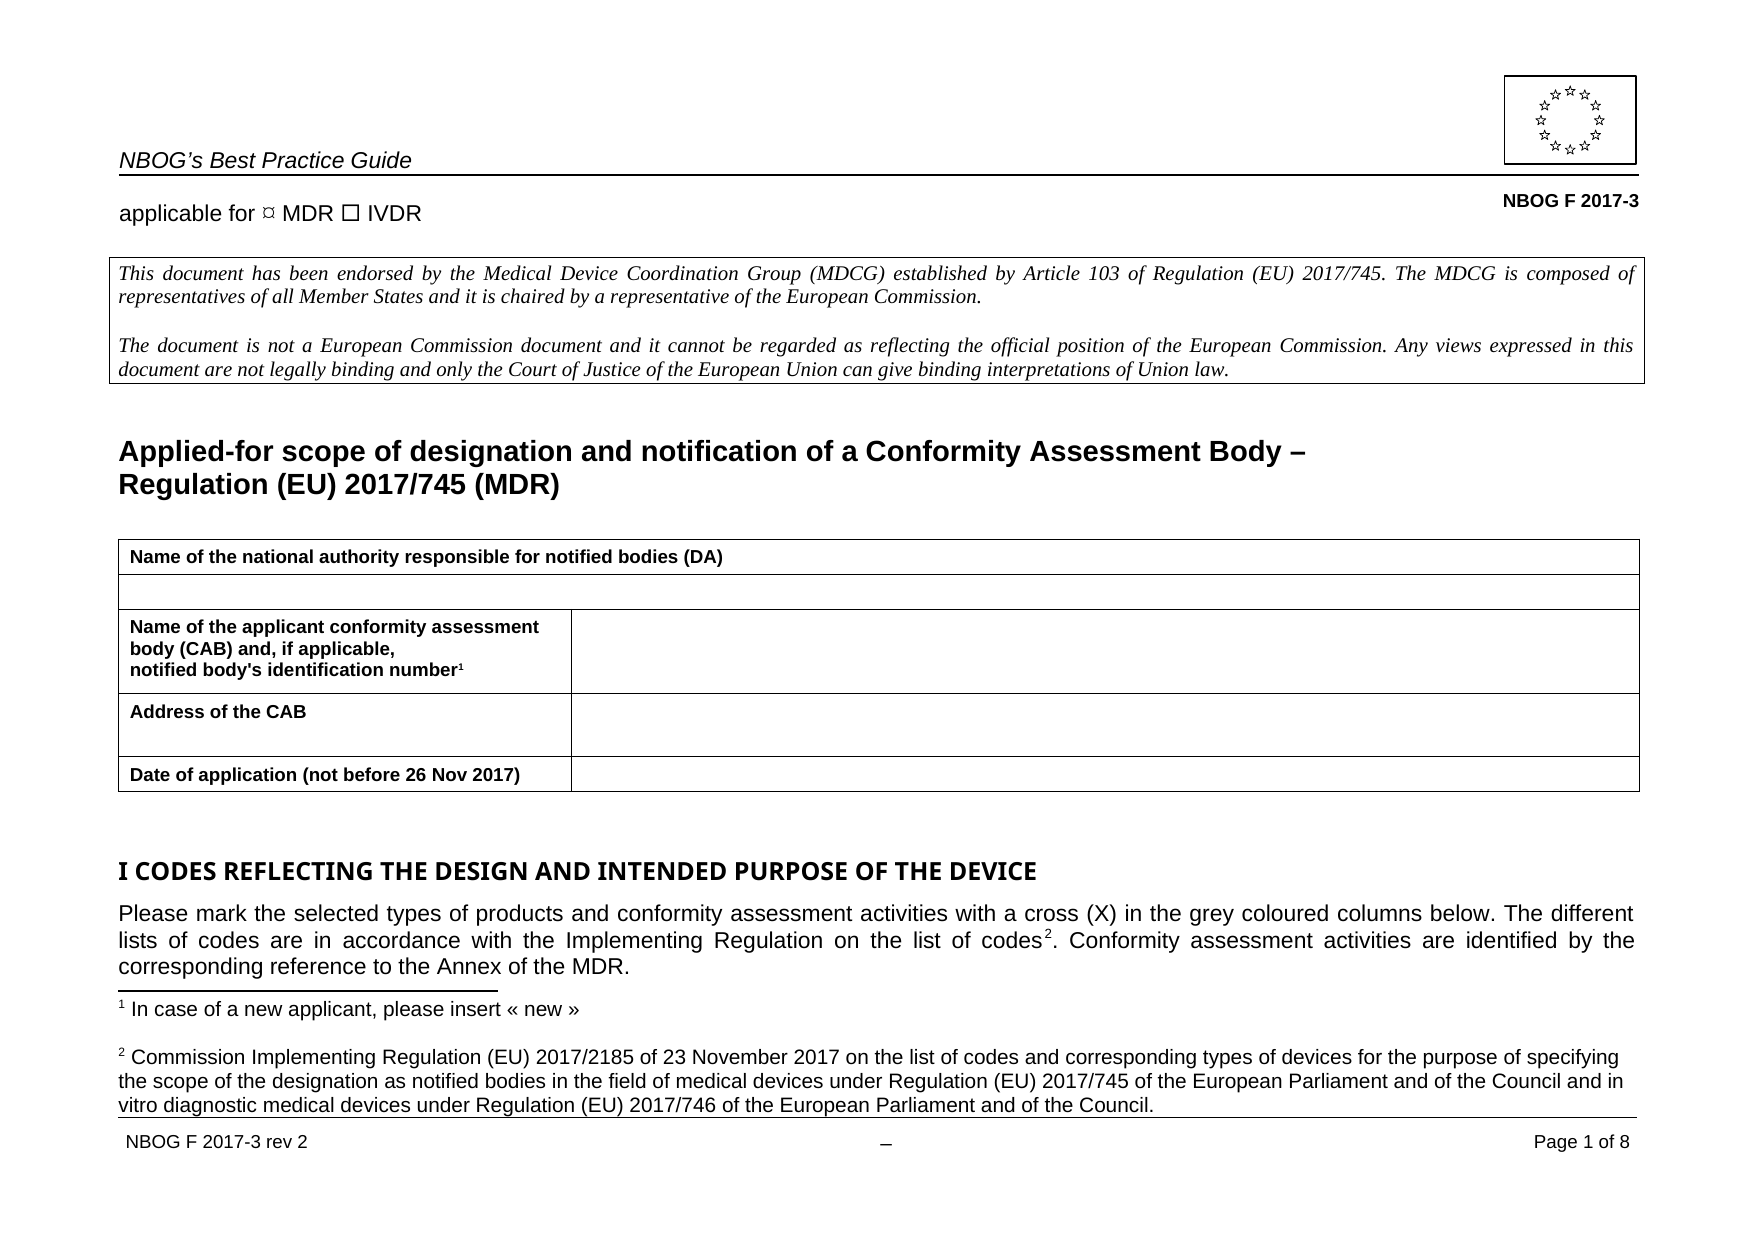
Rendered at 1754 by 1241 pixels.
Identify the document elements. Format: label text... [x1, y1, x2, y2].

text Please mark the selected types of products and conformity assessment activities with a cross (X) in the grey coloured columns below. The different lists of codes are in accordance with the Implementing Regulation on the list of codes. Conformity assessment activities are identified by the corresponding reference to the Annex of the MDR. [118, 900, 1636, 979]
table_cell [572, 694, 1639, 756]
table_cell Date of application (not before 26 Nov 2017) [119, 757, 571, 791]
table_cell [572, 757, 1639, 791]
text I Codes reflecting the design and intended purpose of the device [118, 854, 1636, 888]
table_cell [572, 610, 1639, 693]
table_cell Name of the applicant conformity assessment body (CAB) and, if applicable, notified body's identification number [119, 610, 571, 693]
table_header Name of the national authority responsible for notified bodies (DA) [119, 540, 1639, 573]
table_cell Address of the CAB [119, 694, 571, 756]
title Applied-for scope of designation and notification of a Conformity Assessment Body – Regulation (EU) 2017/745 (MDR) [118, 434, 1636, 501]
text The document is not a European Commission document and it cannot be regarded as reflecting the official position of the European Commission. Any views expressed in this document are not legally binding and only the Court of Justice of the European Union can give binding interpretations of Union law. [110, 329, 1644, 383]
table_cell [119, 575, 1639, 609]
text This document has been endorsed by the Medical Device Coordination Group (MDCG) established by Article 103 of Regulation (EU) 2017/745. The MDCG is composed of representatives of all Member States and it is chaired by a representative of the European Commission. [110, 258, 1644, 308]
